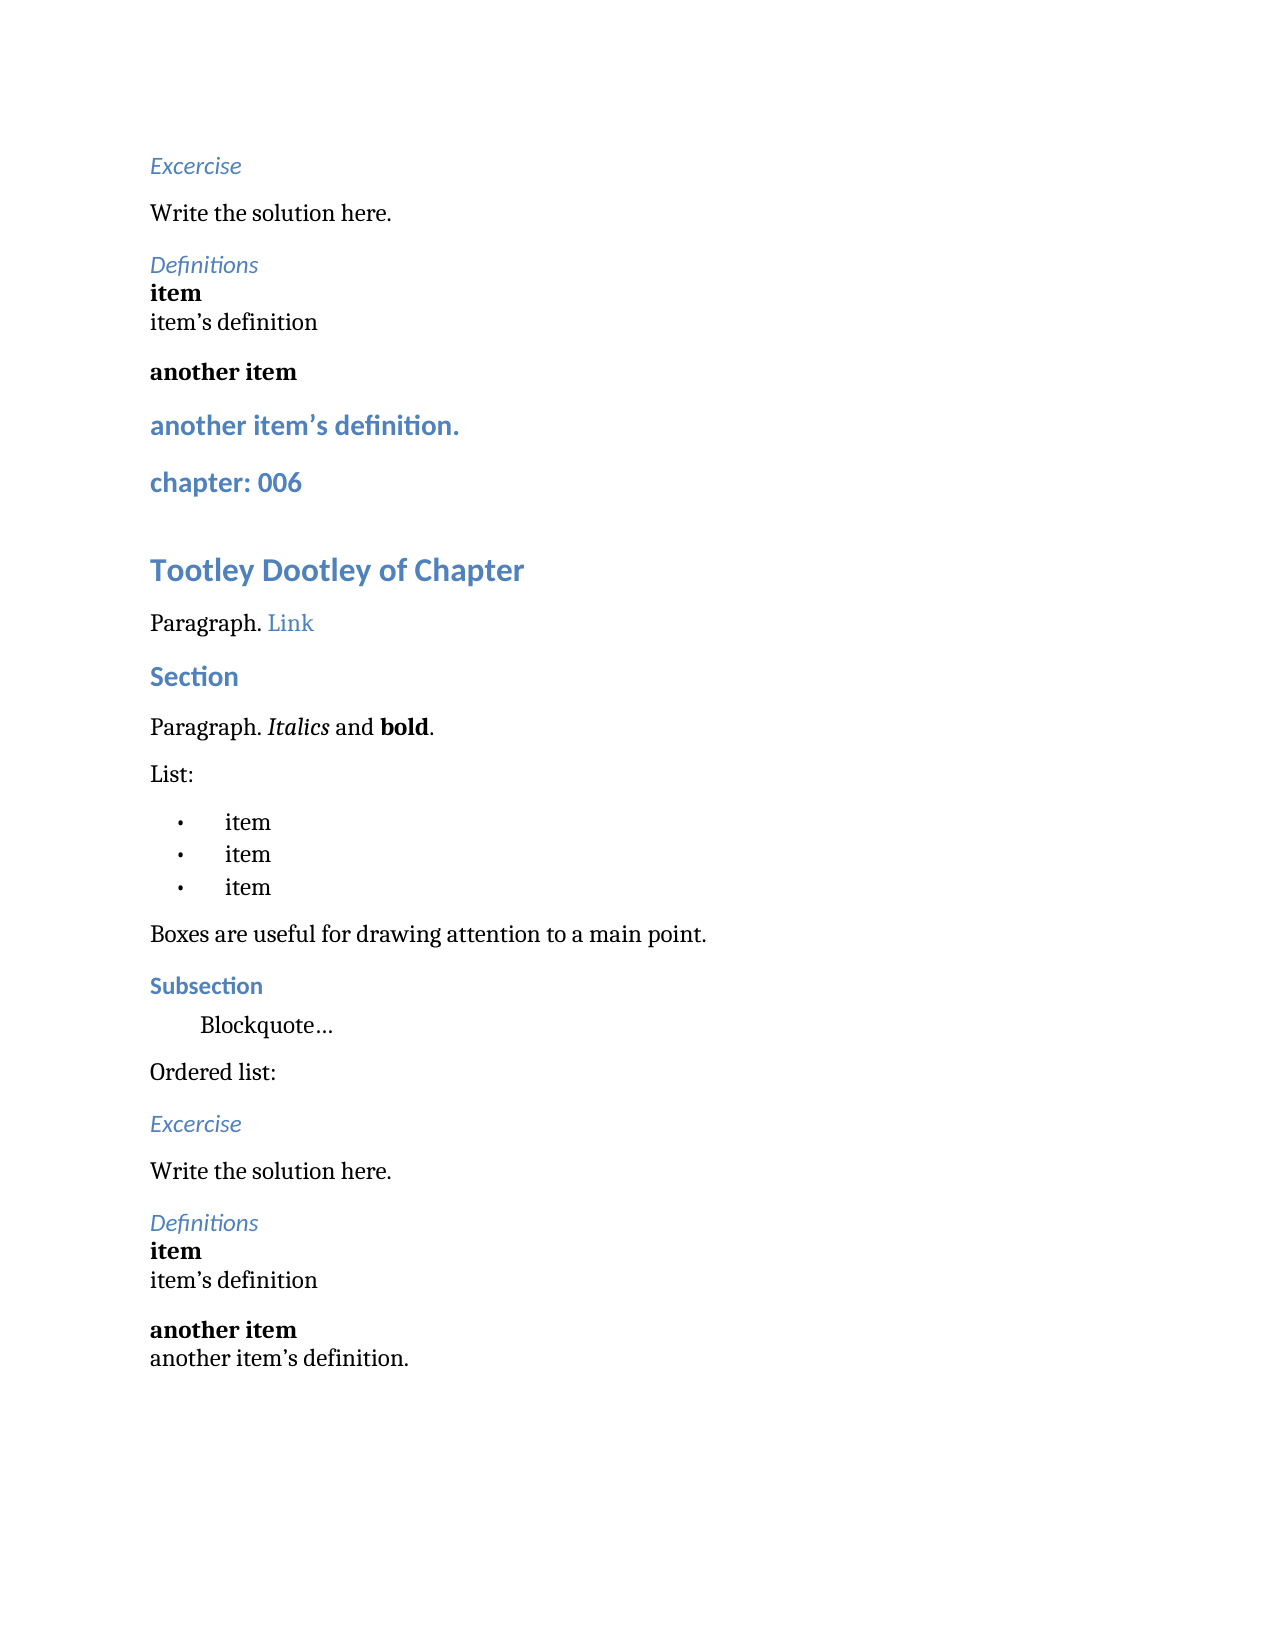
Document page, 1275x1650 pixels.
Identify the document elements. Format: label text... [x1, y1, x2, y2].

text another item [150, 1316, 1125, 1344]
subtitle Excercise [150, 150, 1125, 181]
subtitle another item’s definition. [150, 407, 1125, 443]
text Write the solution here. [150, 199, 1125, 228]
text another item’s definition. [150, 1344, 1125, 1373]
subtitle Section [150, 658, 1125, 694]
subtitle chapter: 006 [150, 464, 1125, 499]
text item [150, 279, 1125, 308]
text Paragraph. Italics and bold. [150, 713, 1125, 742]
subtitle Definitions [150, 249, 1125, 279]
text List: [150, 760, 1125, 789]
subtitle Definitions [150, 1207, 1125, 1237]
text Blockquote… [200, 1011, 1075, 1039]
list item [175, 808, 1125, 837]
text another item [150, 358, 1125, 386]
subtitle Subsection [150, 970, 1125, 1000]
text Ordered list: [150, 1058, 1125, 1087]
text Boxes are useful for drawing attention to a main point. [150, 920, 1125, 949]
subtitle Tootley Dootley of Chapter [150, 549, 1125, 590]
text Write the solution here. [150, 1157, 1125, 1186]
subtitle Excercise [150, 1108, 1125, 1138]
text item’s definition [150, 1266, 1125, 1295]
text item [150, 1237, 1125, 1266]
list item [175, 873, 1125, 902]
text Paragraph. Link [150, 609, 1125, 638]
text item’s definition [150, 308, 1125, 337]
list item [175, 840, 1125, 869]
